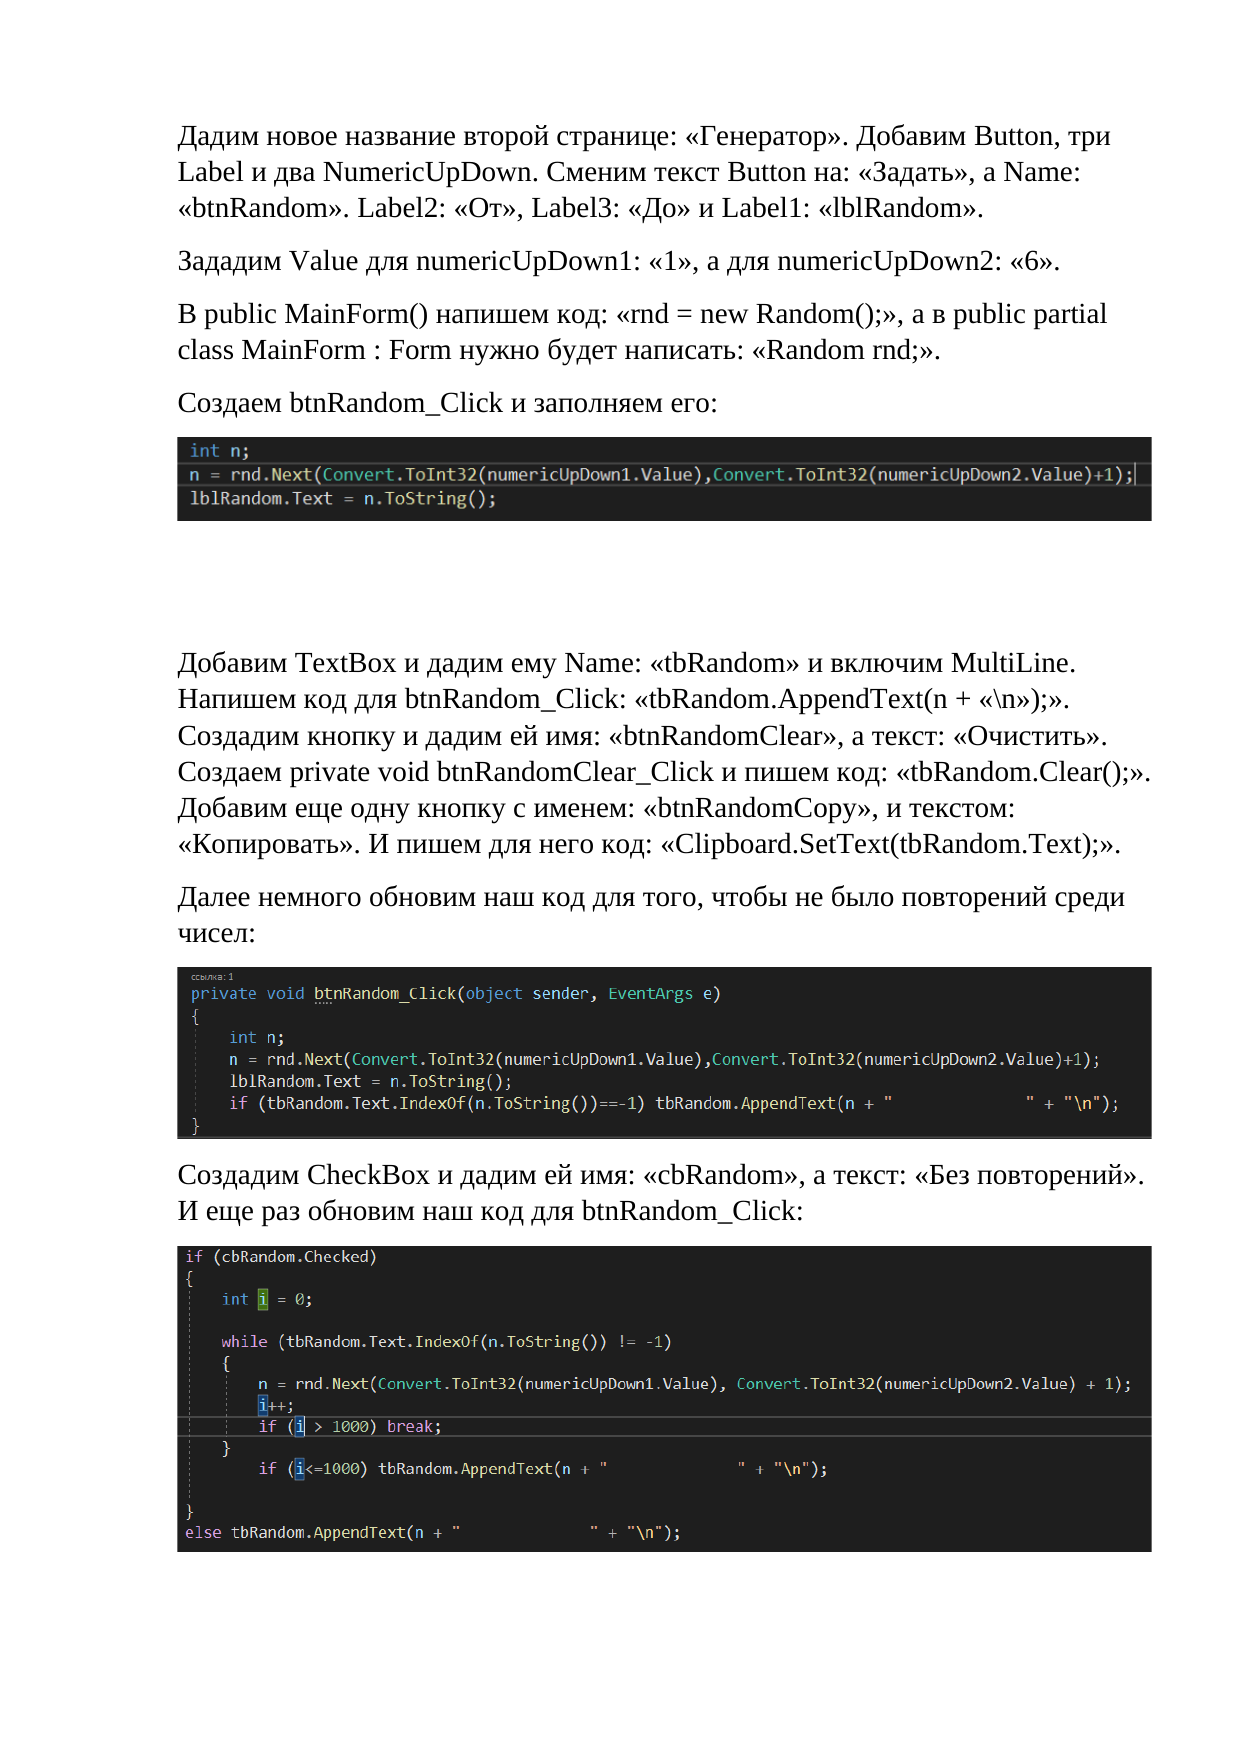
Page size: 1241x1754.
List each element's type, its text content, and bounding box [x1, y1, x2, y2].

text Создаем btnRandom_Click и заполняем его: [177, 385, 1152, 418]
picture [177, 1246, 1152, 1552]
text Добавим TextBox и дадим ему Name: «tbRandom» и включим MultiLine. Напишем код для btnRandom_Click: «tbRandom.AppendText(n + «\n»);». Создадим кнопку и дадим ей имя: «btnRandomClear», а текст: «Очистить». Создаем private void btnRandomClear_Click и пишем код: «tbRandom.Clear();». Добавим еще одну кнопку с именем: «btnRandomCopy», и текстом: «Копировать». И пишем для него код: «Clipboard.SetText(tbRandom.Text);». [177, 645, 1152, 860]
picture [177, 437, 1152, 521]
text Дадим новое название второй странице: «Генератор». Добавим Button, три Label и два NumericUpDown. Сменим текст Button на: «Задать», а Name: «btnRandom». Label2: «От», Label3: «До» и Label1: «lblRandom». [177, 118, 1152, 224]
picture [177, 967, 1152, 1139]
text Далее немного обновим наш код для того, чтобы не было повторений среди чисел: [177, 879, 1152, 949]
text В public MainForm() напишем код: «rnd = new Random();», а в public partial class MainForm : Form нужно будет написать: «Random rnd;». [177, 296, 1152, 366]
text Создадим CheckBox и дадим ей имя: «cbRandom», а текст: «Без повторений». И еще раз обновим наш код для btnRandom_Click: [177, 1157, 1152, 1227]
text Зададим Value для numericUpDown1: «1», а для numericUpDown2: «6». [177, 243, 1152, 277]
